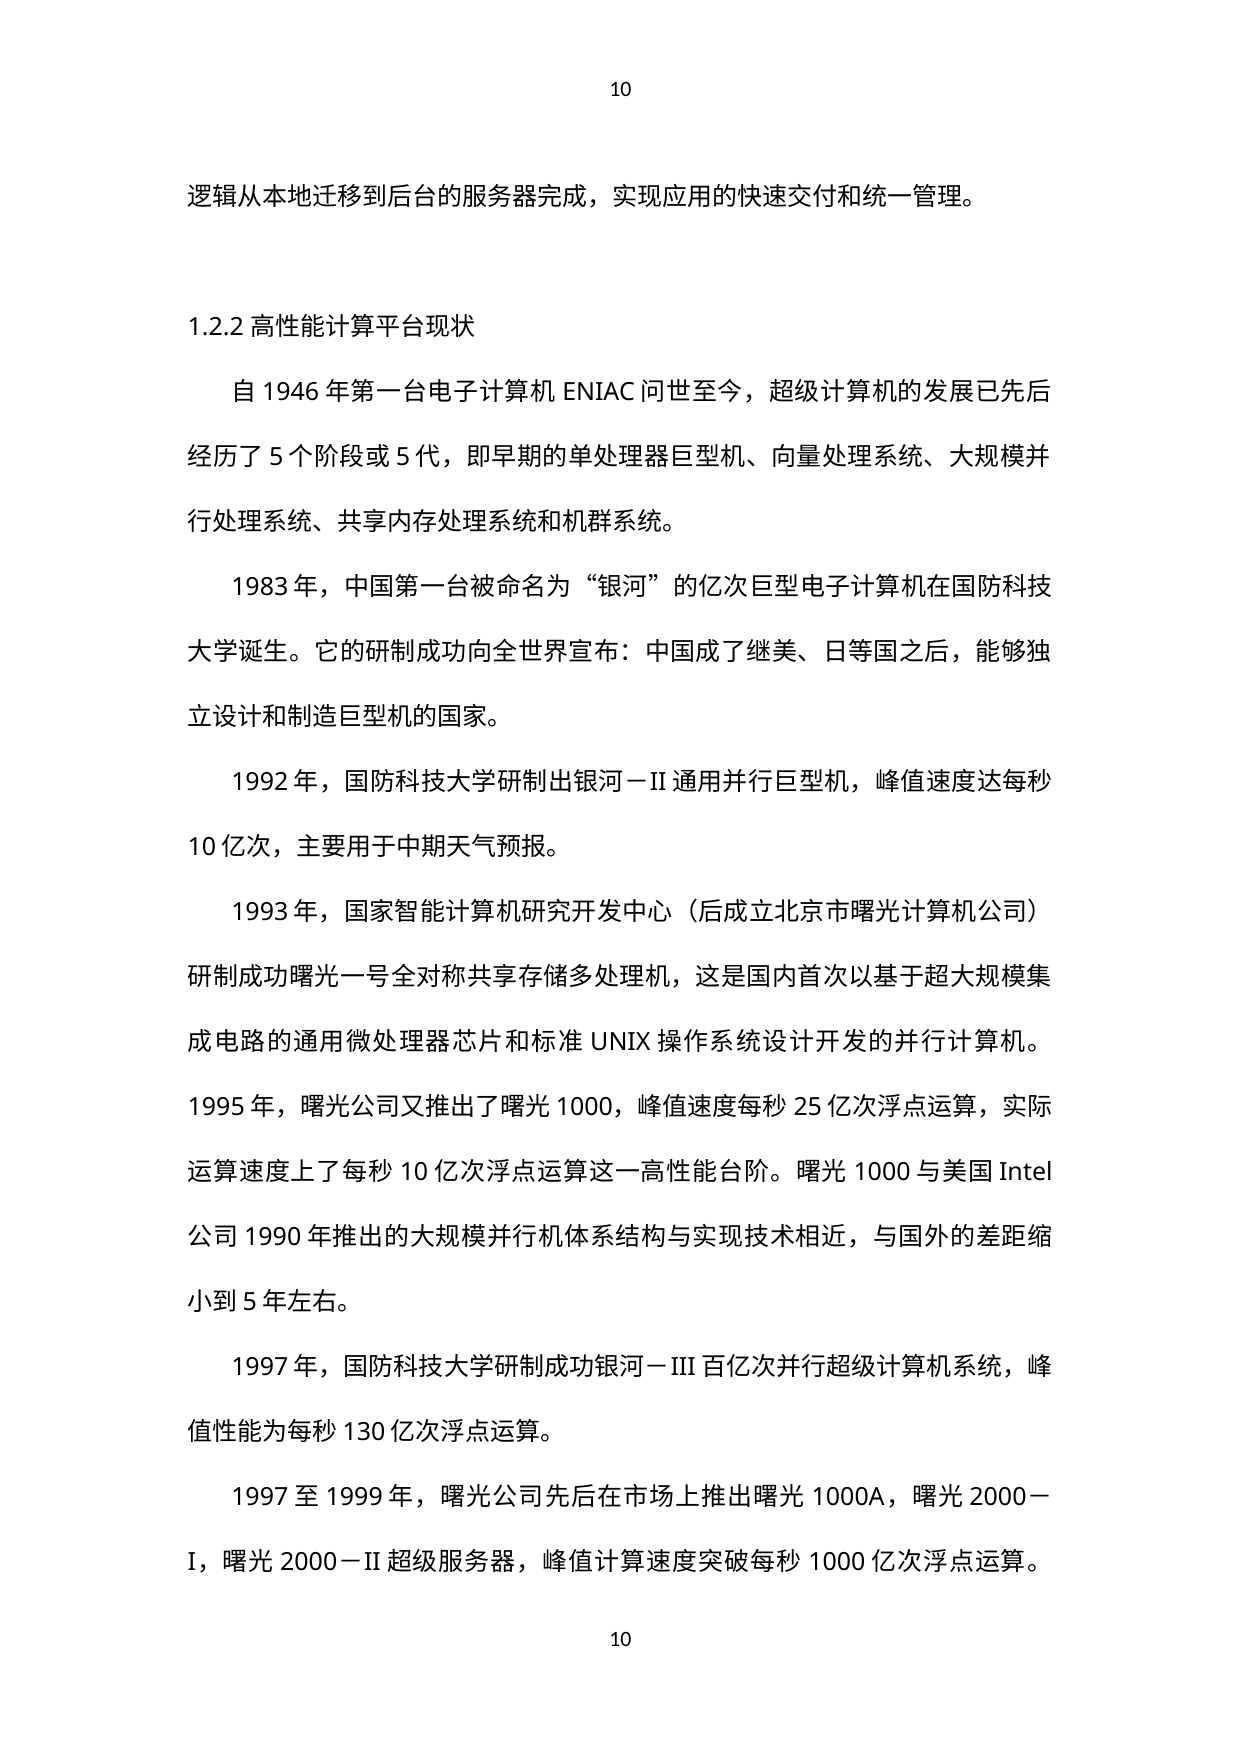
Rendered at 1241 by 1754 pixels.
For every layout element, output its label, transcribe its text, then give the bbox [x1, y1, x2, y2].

text 1983年，中国第一台被命名为“银河”的亿次巨型电子计算机在国防科技大学诞生。它的研制成功向全世界宣布：中国成了继美、日等国之后，能够独立设计和制造巨型机的国家。 [187, 552, 1053, 747]
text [187, 162, 1053, 227]
text 1992年，国防科技大学研制出银河－II通用并行巨型机，峰值速度达每秒10亿次，主要用于中期天气预报。 [187, 747, 1053, 877]
text 1.2.2 高性能计算平台现状 [187, 292, 1053, 357]
text 自1946年第一台电子计算机ENIAC问世至今，超级计算机的发展已先后经历了5个阶段或5代，即早期的单处理器巨型机、向量处理系统、大规模并行处理系统、共享内存处理系统和机群系统。 [187, 357, 1053, 552]
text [187, 1462, 1053, 1592]
text 1997年，国防科技大学研制成功银河－III百亿次并行超级计算机系统，峰值性能为每秒130亿次浮点运算。 [187, 1332, 1053, 1462]
text 1993年，国家智能计算机研究开发中心（后成立北京市曙光计算机公司）研制成功曙光一号全对称共享存储多处理机，这是国内首次以基于超大规模集成电路的通用微处理器芯片和标准UNIX操作系统设计开发的并行计算机。 1995年，曙光公司又推出了曙光1000，峰值速度每秒25亿次浮点运算，实际运算速度上了每秒10亿次浮点运算这一高性能台阶。曙光1000与美国Intel公司1990年推出的大规模并行机体系结构与实现技术相近，与国外的差距缩小到5年左右。 [187, 877, 1053, 1332]
